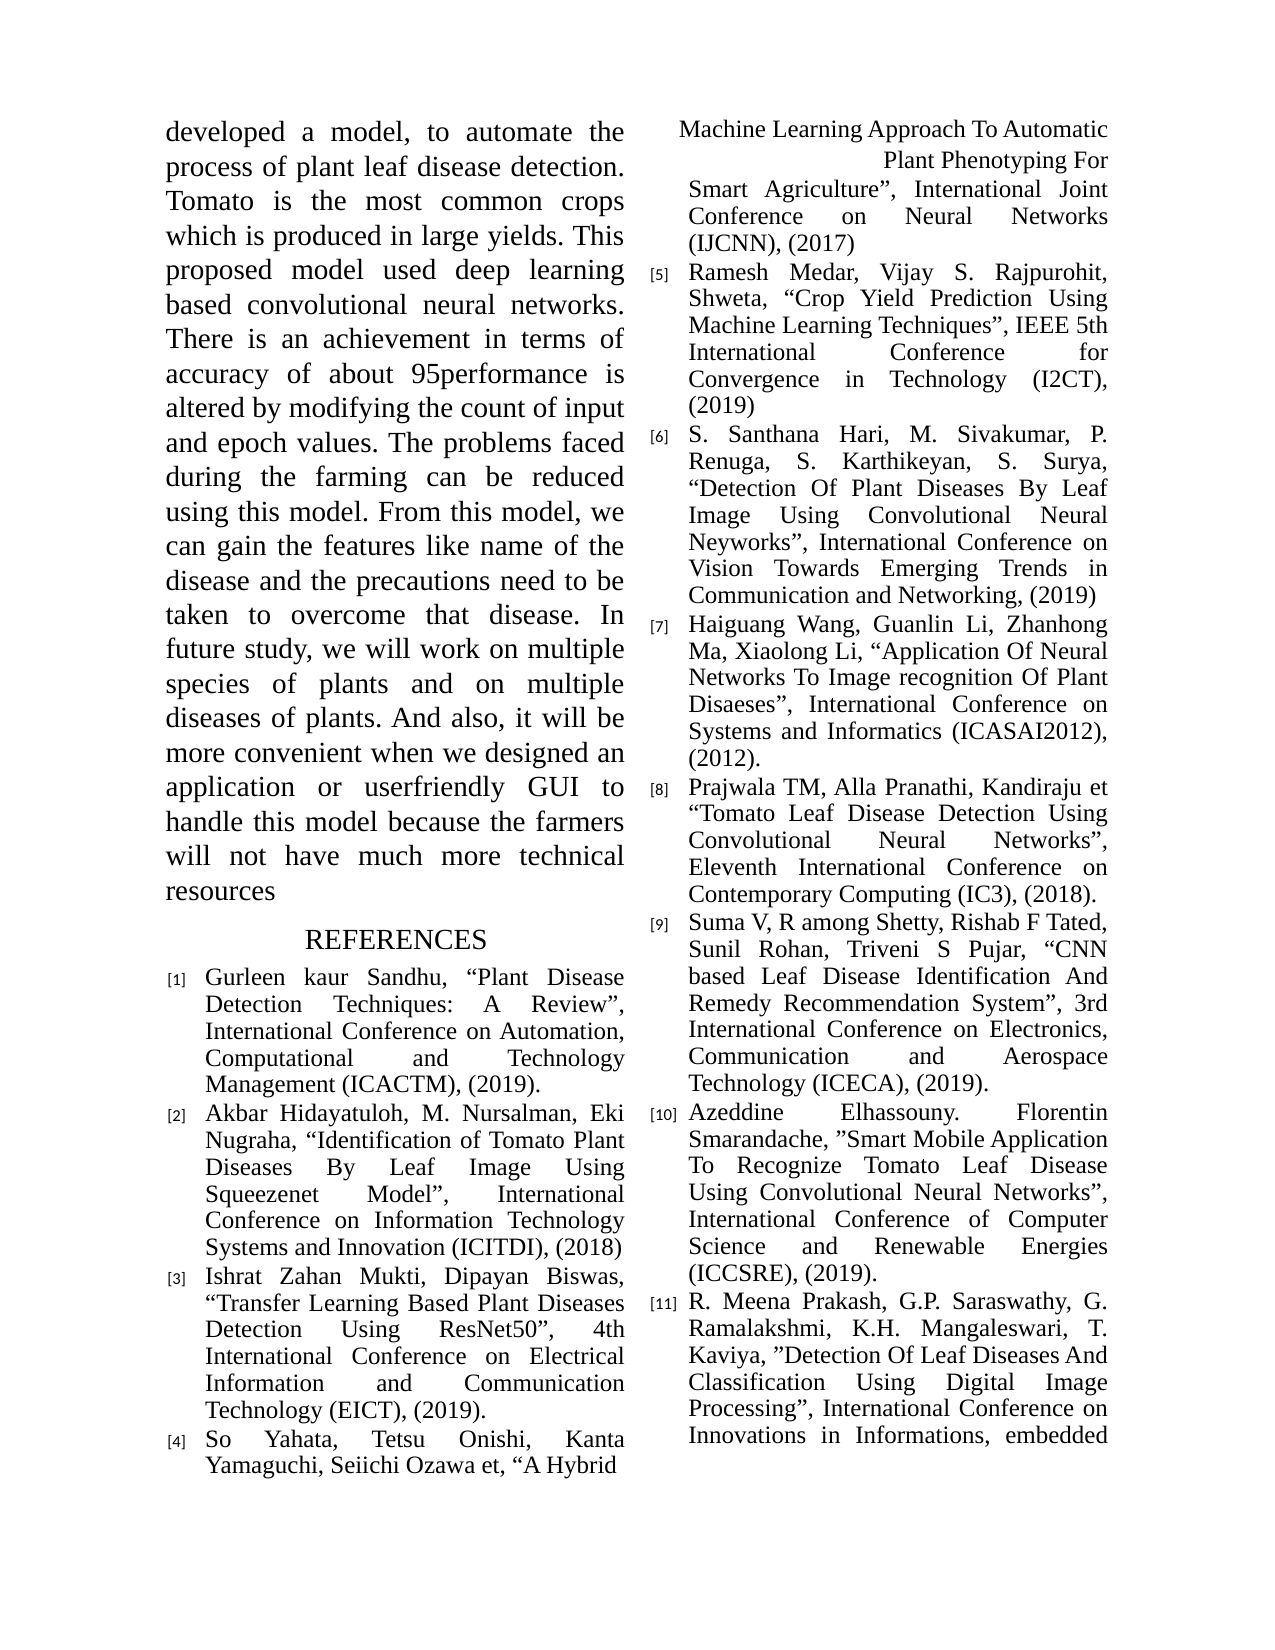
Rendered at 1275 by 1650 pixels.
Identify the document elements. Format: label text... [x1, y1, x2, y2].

list Suma V, R among Shetty, Rishab F Tated, Sunil Rohan, Triveni S Pujar, “CNN based Leaf Disease Identification And Remedy Recommendation System”, 3rd International Conference on Electronics, Communication and Aerospace Technology (ICECA), (2019). [650, 909, 1108, 1097]
text REFERENCES [167, 922, 625, 956]
list Ishrat Zahan Mukti, Dipayan Biswas, “Transfer Learning Based Plant Diseases Detection Using ResNet50”, 4th International Conference on Electrical Information and Communication Technology (EICT), (2019). [167, 1263, 625, 1424]
list Azeddine Elhassouny. Florentin Smarandache, ”Smart Mobile Application To Recognize Tomato Leaf Disease Using Convolutional Neural Networks”, International Conference of Computer Science and Renewable Energies (ICCSRE), (2019). [650, 1099, 1108, 1286]
list Prajwala TM, Alla Pranathi, Kandiraju et “Tomato Leaf Disease Detection Using Convolutional Neural Networks”, Eleventh International Conference on Contemporary Computing (IC3), (2018). [650, 774, 1108, 907]
text Machine Learning Approach To Automatic Plant Phenotyping For [650, 114, 1108, 174]
list Gurleen kaur Sandhu, “Plant Disease Detection Techniques: A Review”, International Conference on Automation, Computational and Technology Management (ICACTM), (2019). [167, 964, 625, 1098]
list Akbar Hidayatuloh, M. Nursalman, Eki Nugraha, “Identification of Tomato Plant Diseases By Leaf Image Using Squeezenet Model”, International Conference on Information Technology Systems and Innovation (ICITDI), (2018) [167, 1100, 625, 1261]
list So Yahata, Tetsu Onishi, Kanta Yamaguchi, Seiichi Ozawa et, “A Hybrid [167, 1426, 625, 1479]
list Haiguang Wang, Guanlin Li, Zhanhong Ma, Xiaolong Li, “Application Of Neural Networks To Image recognition Of Plant Disaeses”, International Conference on Systems and Informatics (ICASAI2012), (2012). [650, 611, 1108, 772]
list S. Santhana Hari, M. Sivakumar, P. Renuga, S. Karthikeyan, S. Surya, “Detection Of Plant Diseases By Leaf Image Using Convolutional Neural Neyworks”, International Conference on Vision Towards Emerging Trends in Communication and Networking, (2019) [650, 422, 1108, 609]
list Ramesh Medar, Vijay S. Rajpurohit, Shweta, “Crop Yield Prediction Using Machine Learning Techniques”, IEEE 5th International Conference for Convergence in Technology (I2CT), (2019) [650, 259, 1108, 419]
text Smart Agriculture”, International Joint Conference on Neural Networks (IJCNN), (2017) [688, 176, 1108, 257]
